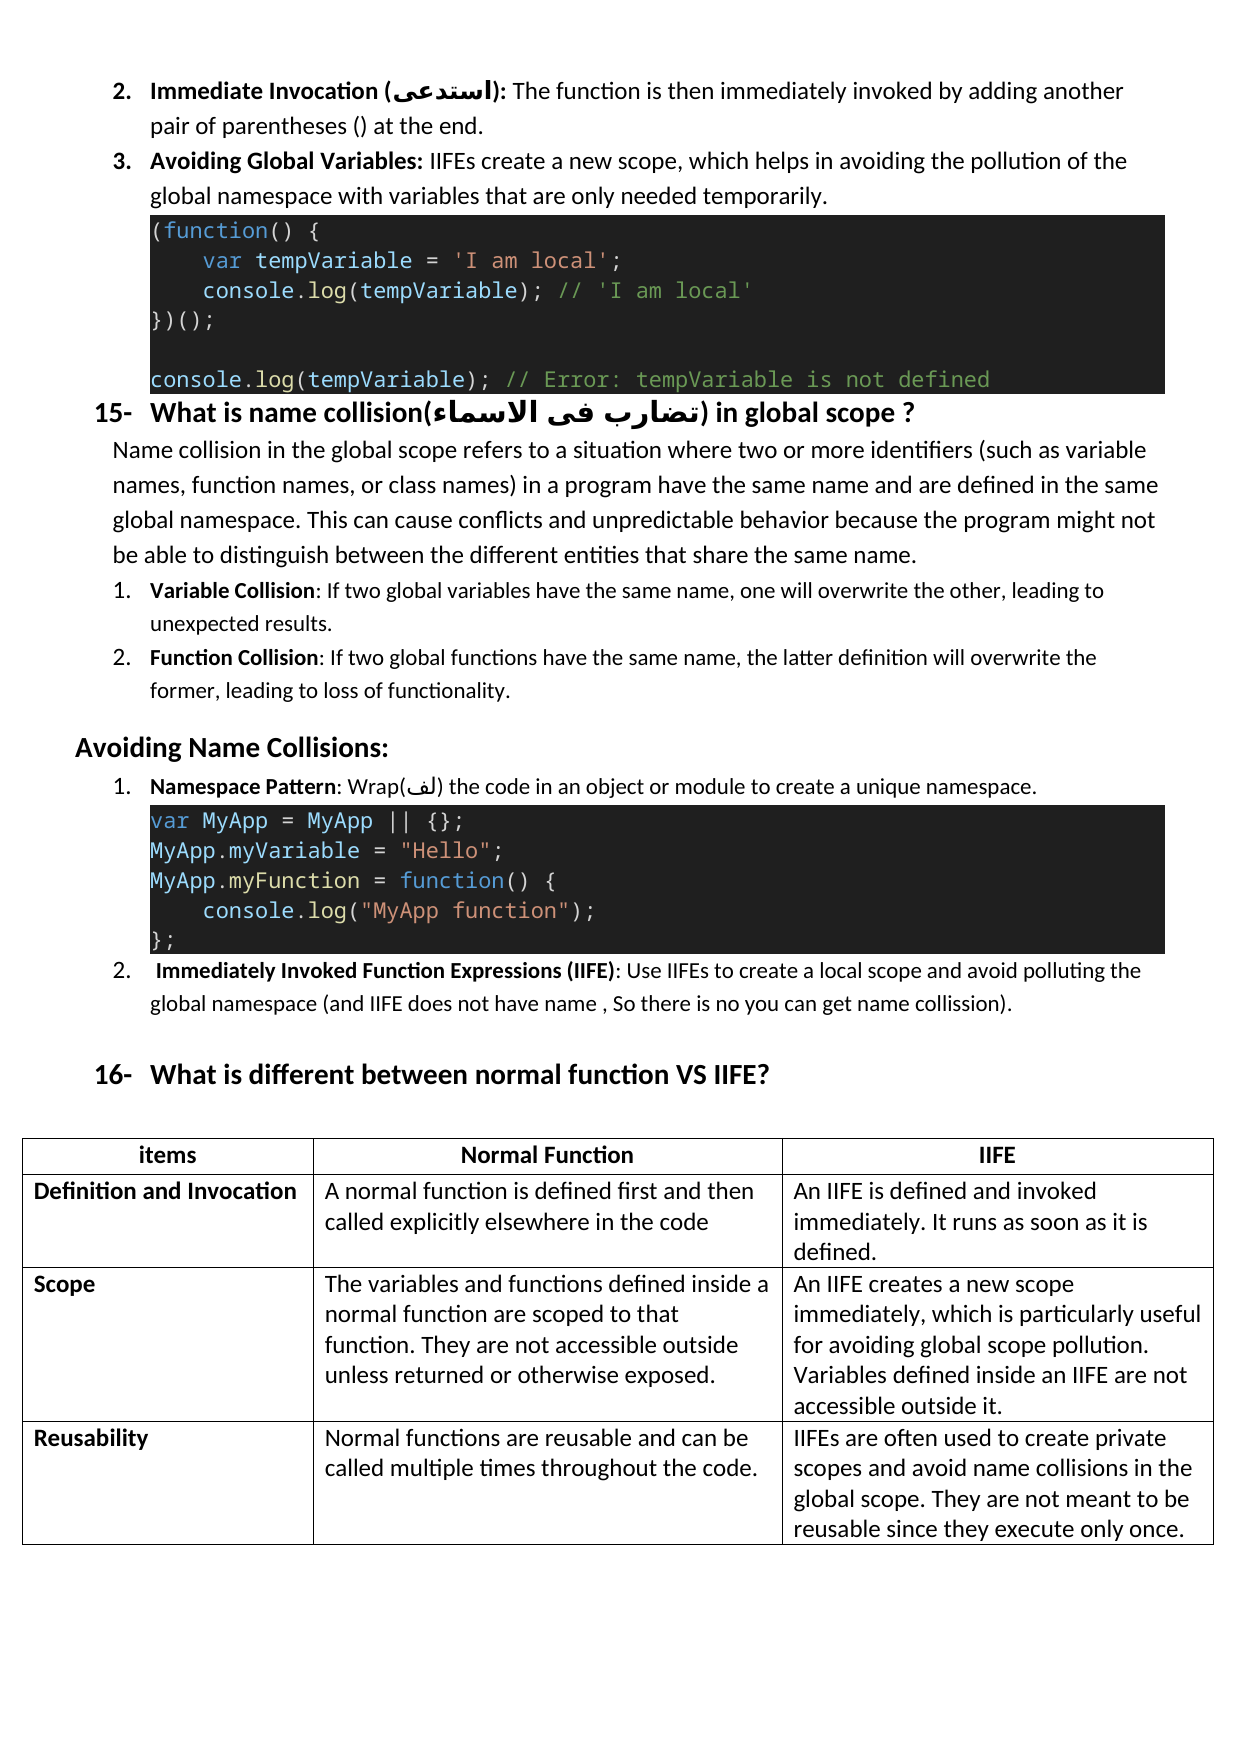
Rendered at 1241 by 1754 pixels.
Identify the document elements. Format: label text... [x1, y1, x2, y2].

list What is name collision(تضارب فى الاسماء) in global scope ? [94, 394, 1165, 429]
table_cell A normal function is defined first and then called explicitly elsewhere in the code [314, 1175, 782, 1267]
list console.log(tempVariable); // Error: tempVariable is not defined [150, 364, 1165, 394]
list MyApp.myVariable = "Hello"; [150, 835, 1165, 865]
table_cell Normal functions are reusable and can be called multiple times throughout the code. [314, 1422, 782, 1544]
text Avoiding Name Collisions: [75, 729, 1165, 765]
list Immediate Invocation (استدعى): The function is then immediately invoked by adding another pair of parentheses () at the end. [112, 75, 1165, 141]
list var MyApp = MyApp || {}; [150, 805, 1165, 835]
list What is different between normal function VS IIFE? [94, 1056, 1165, 1092]
list console.log(tempVariable); // 'I am local' [150, 274, 1165, 304]
list console.log("MyApp function"); [150, 894, 1165, 924]
table_cell Reusability [23, 1422, 313, 1544]
list Immediately Invoked Function Expressions (IIFE): Use IIFEs to create a local scope and avoid polluting the global namespace (and IIFE does not have name , So there is no you can get name collission). [112, 954, 1165, 1017]
list var tempVariable = 'I am local'; [150, 245, 1165, 274]
table_header IIFE [783, 1139, 1213, 1174]
table_cell Definition and Invocation [23, 1175, 313, 1267]
list Function Collision: If two global functions have the same name, the latter definition will overwrite the former, leading to loss of functionality. [112, 642, 1165, 704]
table_cell An IIFE is defined and invoked immediately. It runs as soon as it is defined. [783, 1175, 1213, 1267]
list Namespace Pattern: Wrap(لف) the code in an object or module to create a unique namespace. [112, 770, 1165, 801]
list }; [150, 924, 1165, 954]
table_cell An IIFE creates a new scope immediately, which is particularly useful for avoiding global scope pollution. Variables defined inside an IIFE are not accessible outside it. [783, 1268, 1213, 1421]
table_header Normal Function [314, 1139, 782, 1174]
list Avoiding Global Variables: IIFEs create a new scope, which helps in avoiding the pollution of the global namespace with variables that are only needed temporarily. [112, 145, 1165, 211]
list Name collision in the global scope refers to a situation where two or more identifiers (such as variable names, function names, or class names) in a program have the same name and are defined in the same global namespace. This can cause conflicts and unpredictable behavior because the program might not be able to distinguish between the different entities that share the same name. [112, 435, 1165, 570]
list Variable Collision: If two global variables have the same name, one will overwrite the other, leading to unexpected results. [112, 575, 1165, 637]
list (function() { [150, 215, 1165, 245]
table_header items [23, 1139, 313, 1174]
table_cell IIFEs are often used to create private scopes and avoid name collisions in the global scope. They are not meant to be reusable since they execute only once. [783, 1422, 1213, 1544]
table_cell The variables and functions defined inside a normal function are scoped to that function. They are not accessible outside unless returned or otherwise exposed. [314, 1268, 782, 1421]
list })(); [150, 304, 1165, 334]
list MyApp.myFunction = function() { [150, 865, 1165, 894]
table_cell Scope [23, 1268, 313, 1421]
